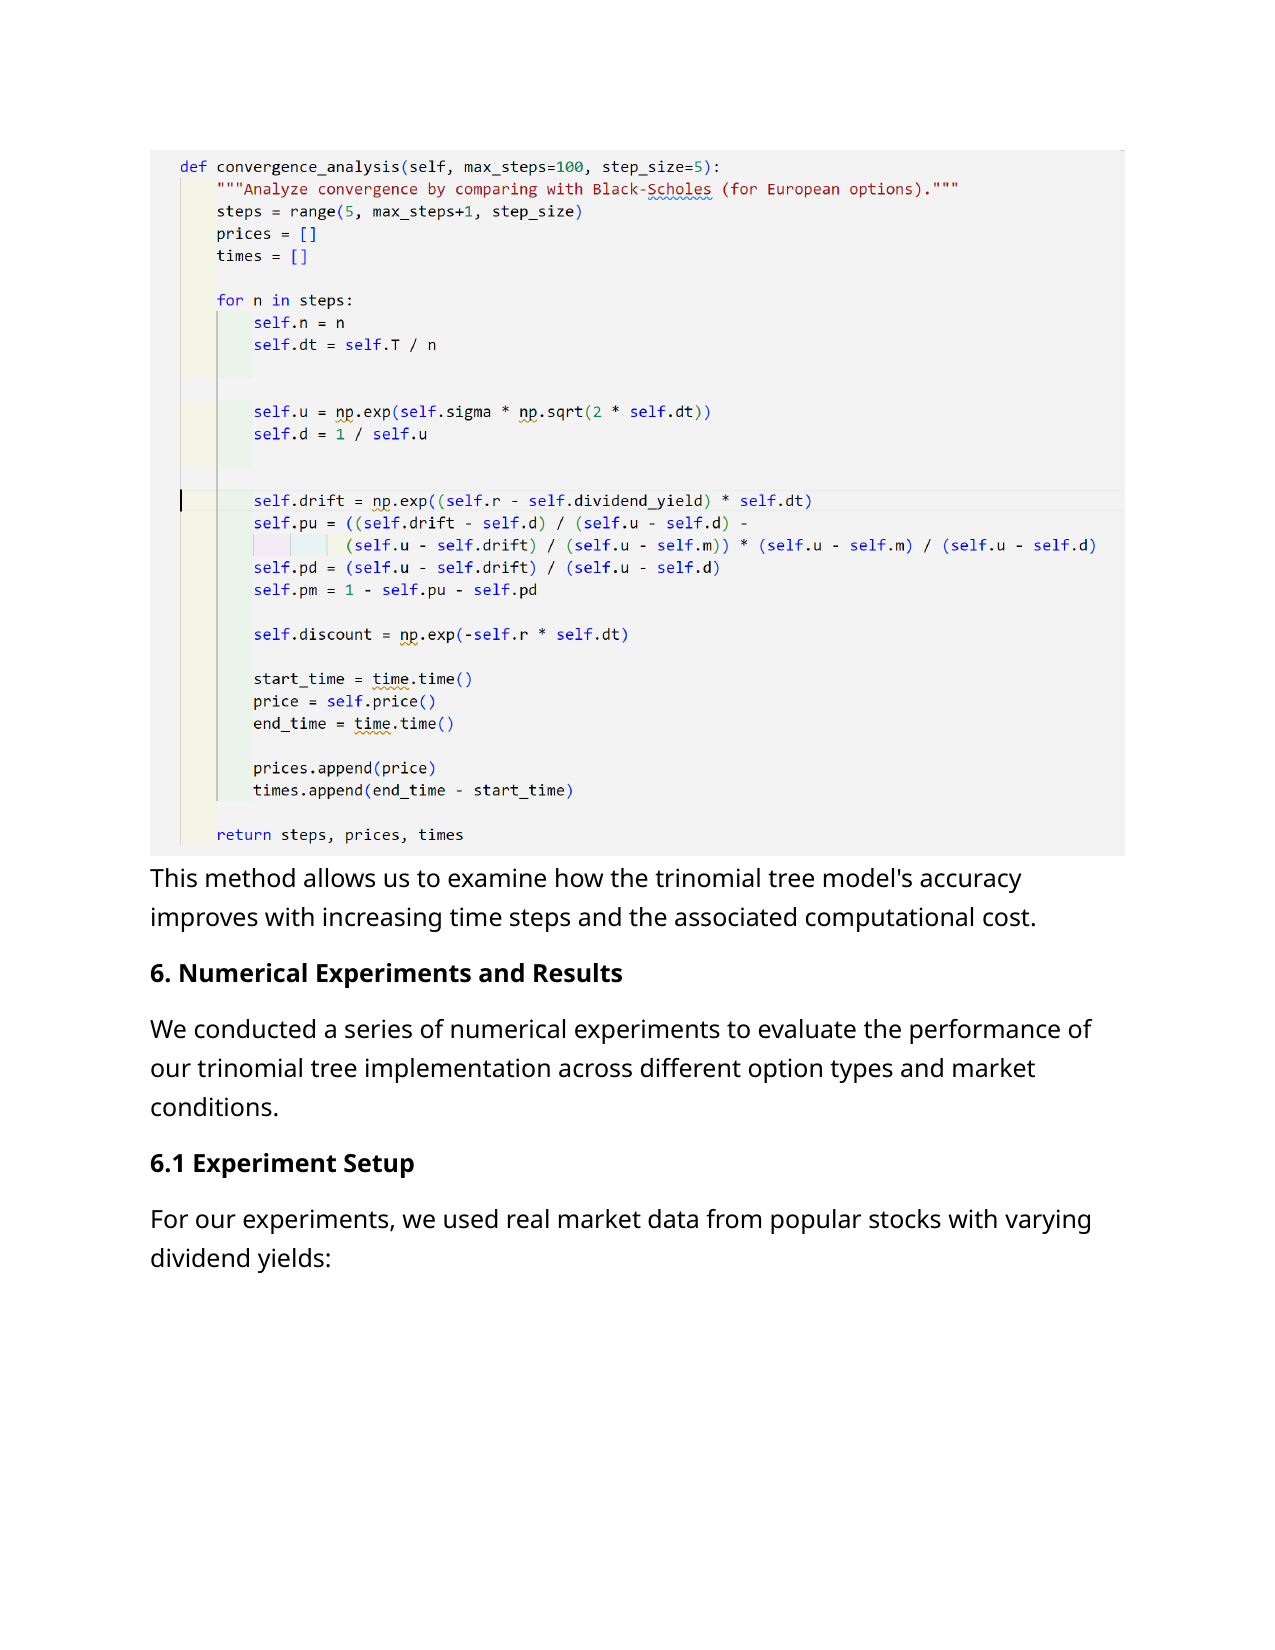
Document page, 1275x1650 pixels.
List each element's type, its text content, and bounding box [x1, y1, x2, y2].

picture [150, 150, 1125, 856]
text 6. Numerical Experiments and Results [150, 956, 1125, 990]
text For our experiments, we used real market data from popular stocks with varying dividend yields: [150, 1201, 1125, 1275]
text This method allows us to examine how the trinomial tree model's accuracy improves with increasing time steps and the associated computational cost. [150, 856, 1125, 934]
text 6.1 Experiment Setup [150, 1146, 1125, 1180]
text We conducted a series of numerical experiments to evaluate the performance of our trinomial tree implementation across different option types and market conditions. [150, 1011, 1125, 1124]
